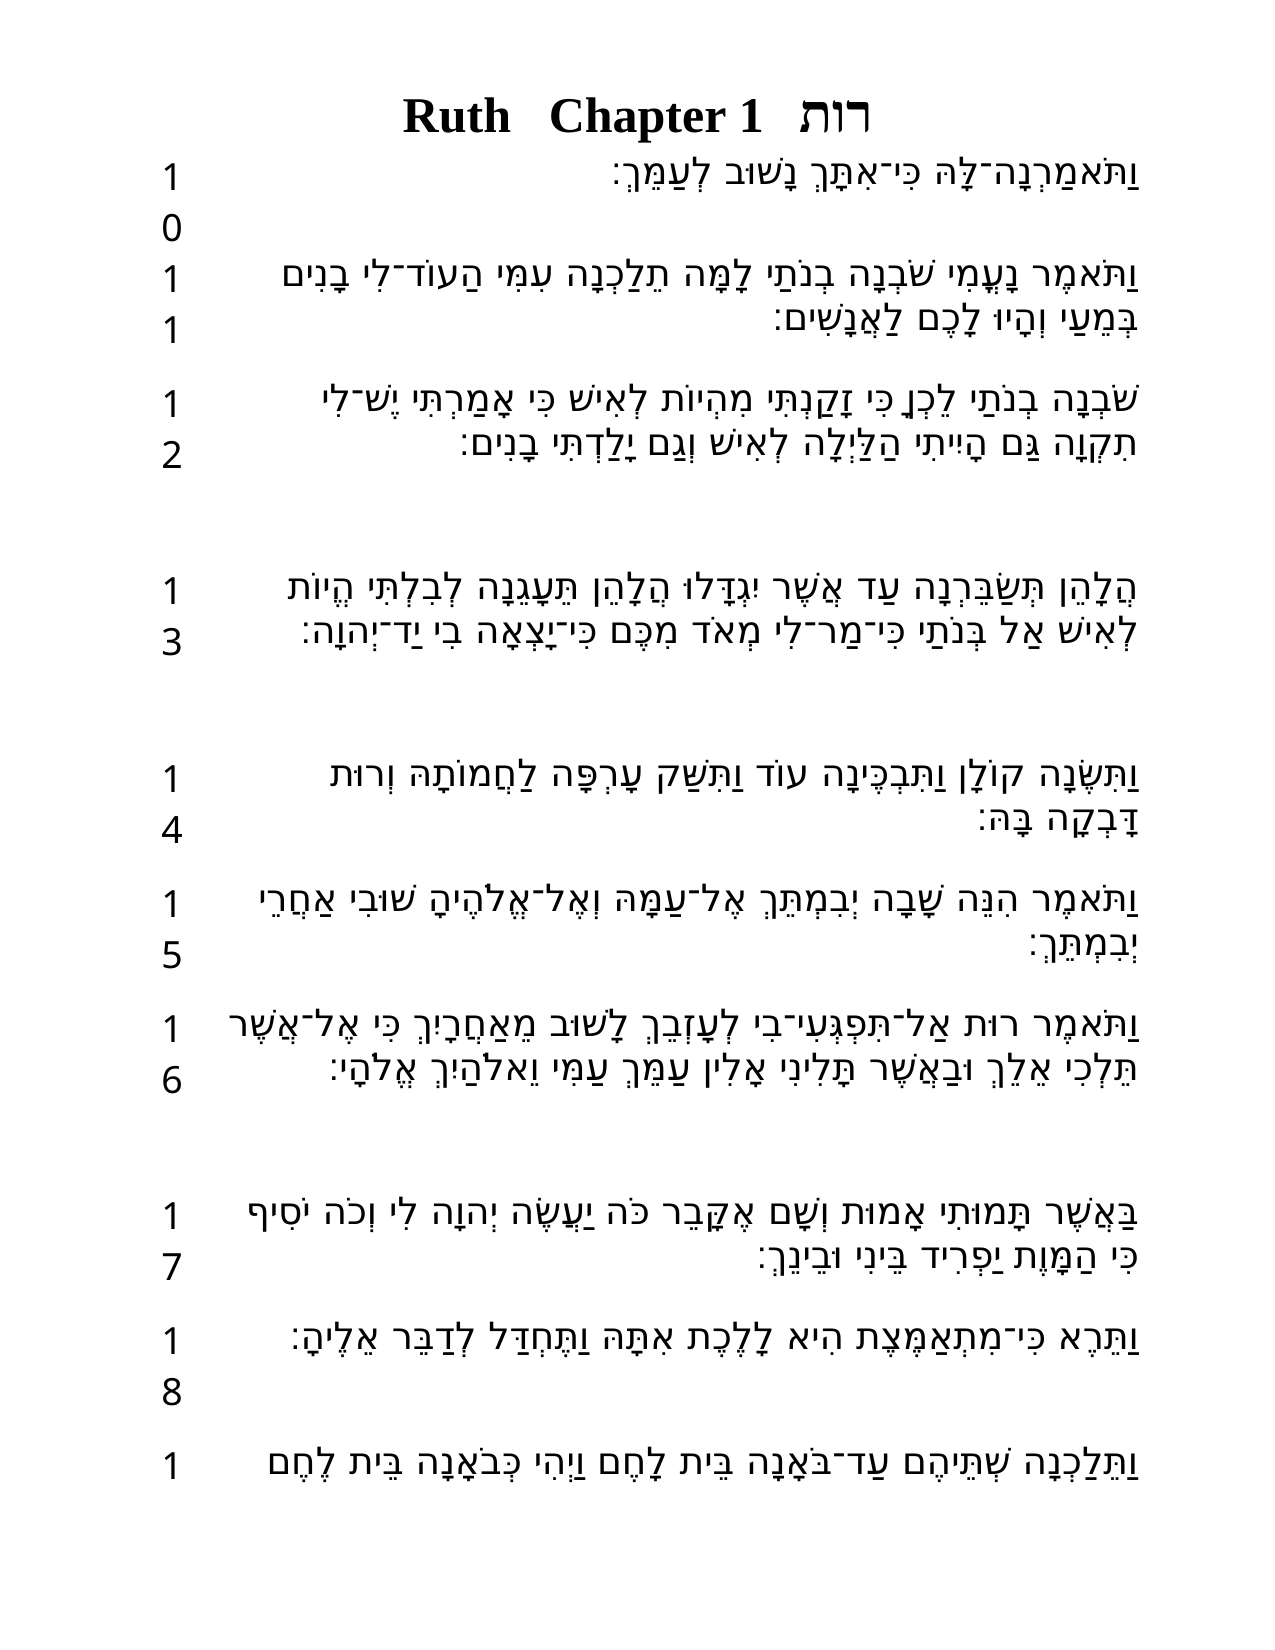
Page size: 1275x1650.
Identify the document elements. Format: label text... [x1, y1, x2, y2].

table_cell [214, 1440, 1150, 1500]
table_cell בַּאֲשֶׁר תָּמוּתִי אָמוּת וְשָׁם אֶקָּבֵר כֹּה יַעֲשֶׂה יְהוָה לִי וְכֹה יֹסִיף כִּי הַמָּוֶת יַפְרִיד בֵּינִי וּבֵינֵךְ׃ [214, 1190, 1150, 1314]
table_cell 17 [150, 1190, 214, 1314]
table_cell וַתֹּאמֶר הִנֵּה שָׁבָה יְבִמְתֵּךְ אֶל־עַמָּהּ וְאֶל־אֱלֹהֶיהָ שׁוּבִי אַחֲרֵי יְבִמְתֵּךְ׃ [214, 877, 1150, 1002]
table_cell וַתִּשֶּׂנָה קוֹלָן וַתִּבְכֶּינָה עוֹד וַתִּשַּׁק עָרְפָּה לַחֲמוֹתָהּ וְרוּת דָּבְקָה בָּהּ׃ [214, 752, 1150, 877]
table_cell וַתֹּאמַרְנָה־לָּהּ כִּי־אִתָּךְ נָשׁוּב לְעַמֵּךְ׃ [214, 150, 1150, 252]
table_cell וַתֹּאמֶר רוּת אַל־תִּפְגְּעִי־בִי לְעָזְבֵךְ לָשׁוּב מֵאַחֲרָיִךְ כִּי אֶל־אֲשֶׁר תֵּלְכִי אֵלֵךְ וּבַאֲשֶׁר תָּלִינִי אָלִין עַמֵּךְ עַמִּי וֵאלֹהַיִךְ אֱלֹהָי׃ [214, 1002, 1150, 1189]
table_cell 12 [150, 377, 214, 564]
table_cell 16 [150, 1002, 214, 1189]
table_cell וַתֹּאמֶר נָעֳמִי שֹׁבְנָה בְנֹתַי לָמָּה תֵלַכְנָה עִמִּי הַעוֹד־לִי בָנִים בְּמֵעַי וְהָיוּ לָכֶם לַאֲנָשִׁים׃ [214, 252, 1150, 377]
table_cell 10 [150, 150, 214, 252]
table_cell 18 [150, 1315, 214, 1439]
table_cell הֲלָהֵן תְּשַׂבֵּרְנָה עַד אֲשֶׁר יִגְדָּלוּ הֲלָהֵן תֵּעָגֵנָה לְבִלְתִּי הֱיוֹת לְאִישׁ אַל בְּנֹתַי כִּי־מַר־לִי מְאֹד מִכֶּם כִּי־יָצְאָה בִי יַד־יְהוָה׃ [214, 565, 1150, 752]
table_cell 15 [150, 877, 214, 1002]
table_cell שֹׁבְנָה בְנֹתַי לֵכְןָ כִּי זָקַנְתִּי מִהְיוֹת לְאִישׁ כִּי אָמַרְתִּי יֶשׁ־לִי תִקְוָה גַּם הָיִיתִי הַלַּיְלָה לְאִישׁ וְגַם יָלַדְתִּי בָנִים׃ [214, 377, 1150, 564]
table_cell וַתֵּרֶא כִּי־מִתְאַמֶּצֶת הִיא לָלֶכֶת אִתָּהּ וַתֶּחְדַּל לְדַבֵּר אֵלֶיהָ׃ [214, 1315, 1150, 1439]
table_cell 14 [150, 752, 214, 877]
table_cell 19 [150, 1440, 214, 1500]
table_cell 13 [150, 565, 214, 752]
table_cell 11 [150, 252, 214, 377]
